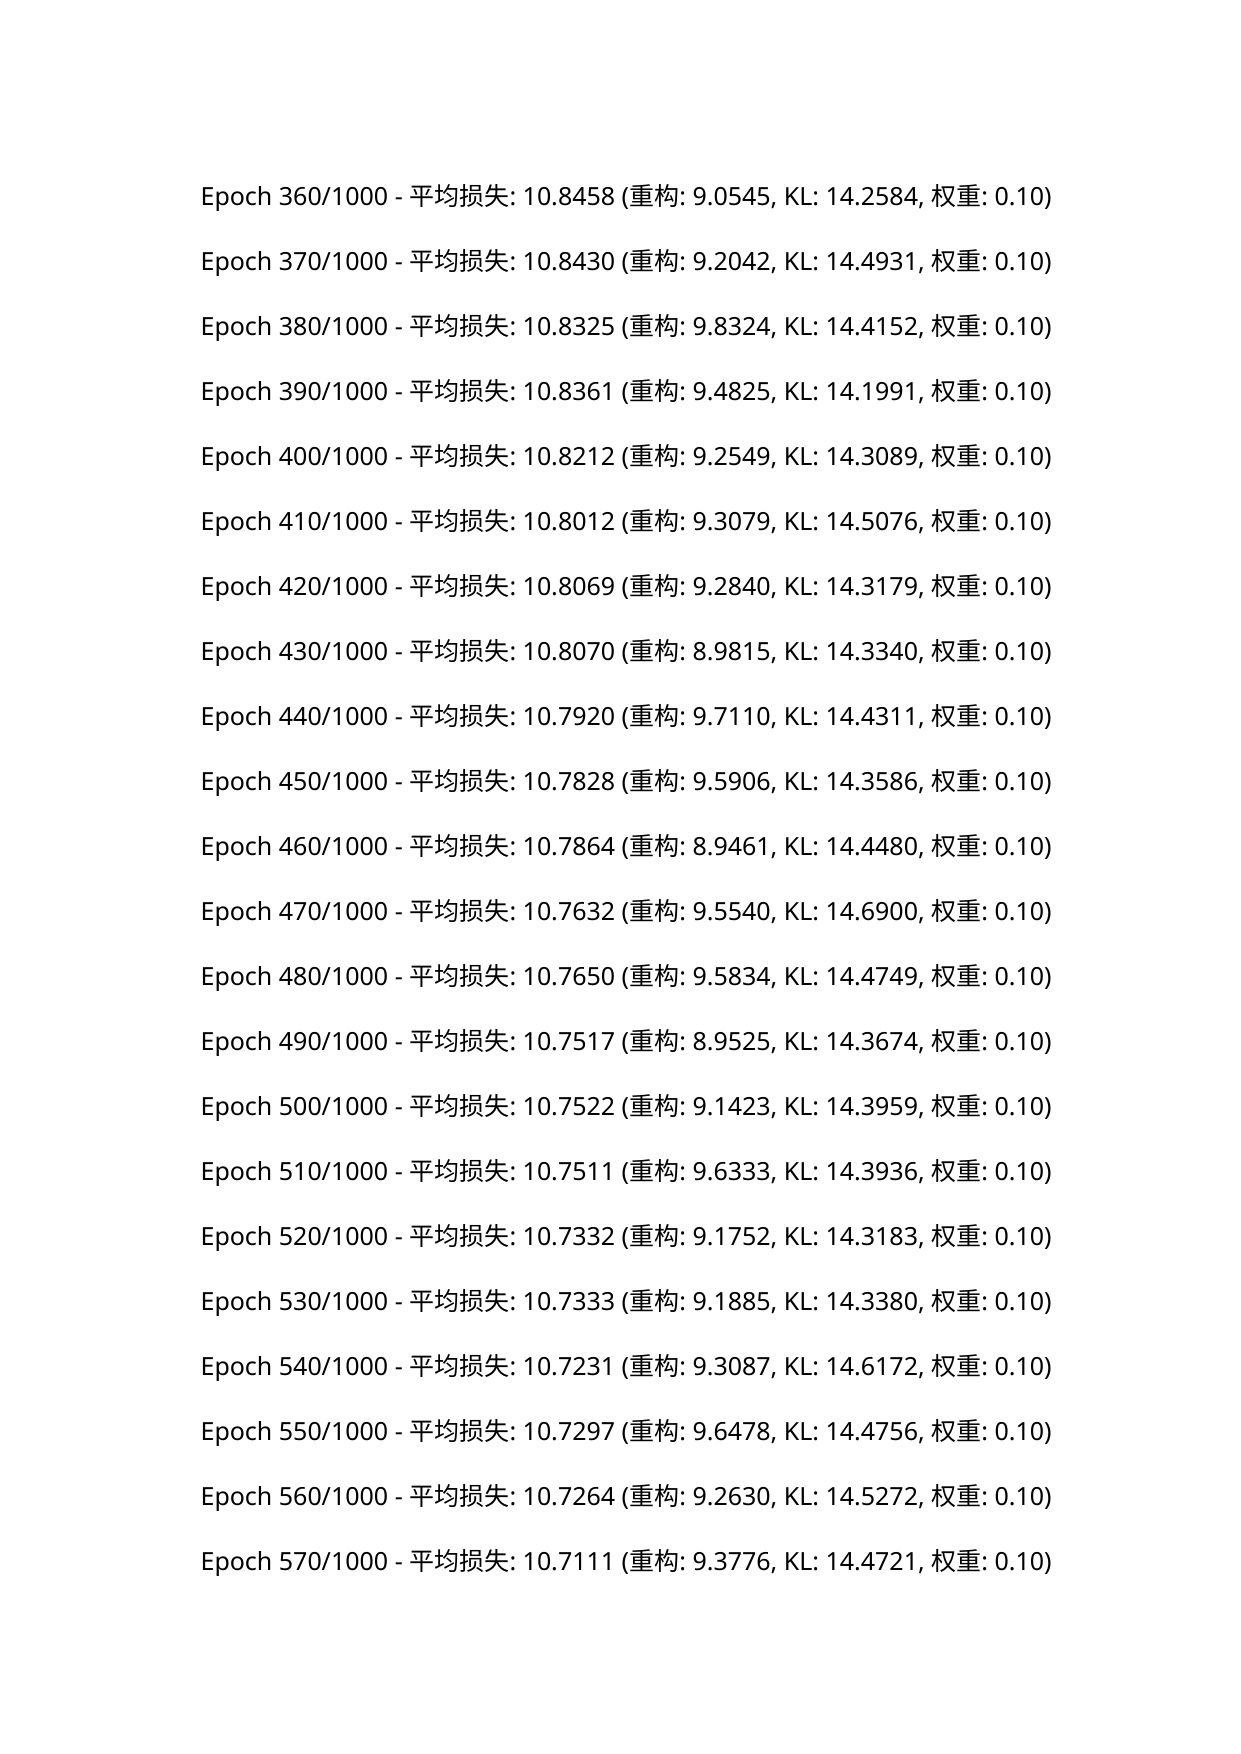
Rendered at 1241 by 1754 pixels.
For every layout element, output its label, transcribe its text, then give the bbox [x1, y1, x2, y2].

text Epoch 420/1000 - 平均损失: 10.8069 (重构: 9.2840, KL: 14.3179, 权重: 0.10) [187, 552, 1053, 617]
text Epoch 480/1000 - 平均损失: 10.7650 (重构: 9.5834, KL: 14.4749, 权重: 0.10) [187, 942, 1053, 1007]
text Epoch 550/1000 - 平均损失: 10.7297 (重构: 9.6478, KL: 14.4756, 权重: 0.10) [187, 1397, 1053, 1462]
text Epoch 380/1000 - 平均损失: 10.8325 (重构: 9.8324, KL: 14.4152, 权重: 0.10) [187, 292, 1053, 357]
text Epoch 360/1000 - 平均损失: 10.8458 (重构: 9.0545, KL: 14.2584, 权重: 0.10) [187, 162, 1053, 227]
text Epoch 440/1000 - 平均损失: 10.7920 (重构: 9.7110, KL: 14.4311, 权重: 0.10) [187, 682, 1053, 747]
text Epoch 410/1000 - 平均损失: 10.8012 (重构: 9.3079, KL: 14.5076, 权重: 0.10) [187, 487, 1053, 552]
text Epoch 520/1000 - 平均损失: 10.7332 (重构: 9.1752, KL: 14.3183, 权重: 0.10) [187, 1202, 1053, 1267]
text Epoch 450/1000 - 平均损失: 10.7828 (重构: 9.5906, KL: 14.3586, 权重: 0.10) [187, 747, 1053, 812]
text Epoch 510/1000 - 平均损失: 10.7511 (重构: 9.6333, KL: 14.3936, 权重: 0.10) [187, 1137, 1053, 1202]
text Epoch 500/1000 - 平均损失: 10.7522 (重构: 9.1423, KL: 14.3959, 权重: 0.10) [187, 1072, 1053, 1137]
text Epoch 570/1000 - 平均损失: 10.7111 (重构: 9.3776, KL: 14.4721, 权重: 0.10) [187, 1527, 1053, 1592]
text Epoch 470/1000 - 平均损失: 10.7632 (重构: 9.5540, KL: 14.6900, 权重: 0.10) [187, 877, 1053, 942]
text Epoch 460/1000 - 平均损失: 10.7864 (重构: 8.9461, KL: 14.4480, 权重: 0.10) [187, 812, 1053, 877]
text Epoch 400/1000 - 平均损失: 10.8212 (重构: 9.2549, KL: 14.3089, 权重: 0.10) [187, 422, 1053, 487]
text Epoch 390/1000 - 平均损失: 10.8361 (重构: 9.4825, KL: 14.1991, 权重: 0.10) [187, 357, 1053, 422]
text Epoch 490/1000 - 平均损失: 10.7517 (重构: 8.9525, KL: 14.3674, 权重: 0.10) [187, 1007, 1053, 1072]
text Epoch 540/1000 - 平均损失: 10.7231 (重构: 9.3087, KL: 14.6172, 权重: 0.10) [187, 1332, 1053, 1397]
text Epoch 370/1000 - 平均损失: 10.8430 (重构: 9.2042, KL: 14.4931, 权重: 0.10) [187, 227, 1053, 292]
text Epoch 530/1000 - 平均损失: 10.7333 (重构: 9.1885, KL: 14.3380, 权重: 0.10) [187, 1267, 1053, 1332]
text Epoch 430/1000 - 平均损失: 10.8070 (重构: 8.9815, KL: 14.3340, 权重: 0.10) [187, 617, 1053, 682]
text Epoch 560/1000 - 平均损失: 10.7264 (重构: 9.2630, KL: 14.5272, 权重: 0.10) [187, 1462, 1053, 1527]
